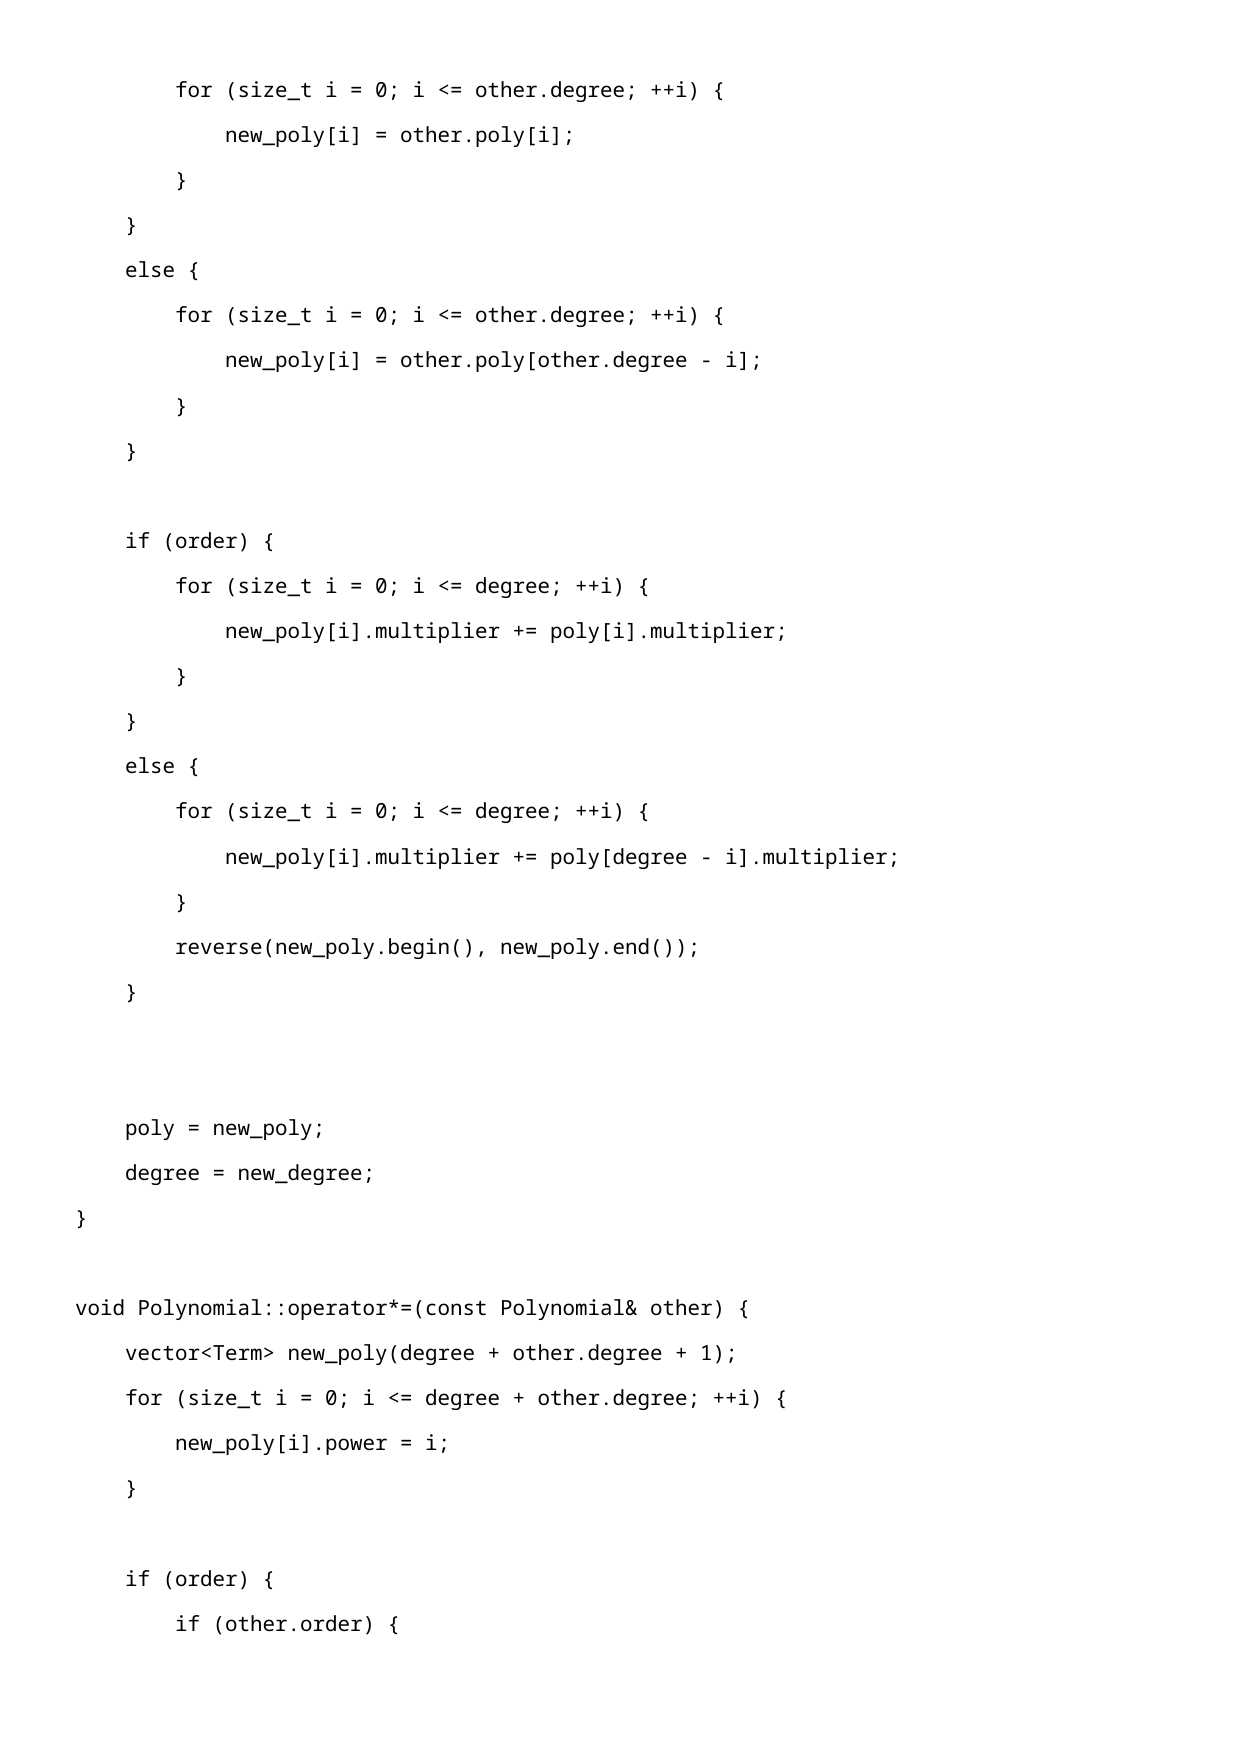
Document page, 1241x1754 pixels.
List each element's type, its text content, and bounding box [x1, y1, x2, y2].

text } [75, 1203, 1165, 1231]
text } [75, 391, 1165, 419]
text if (other.order) { [75, 1609, 1165, 1637]
text new_poly[i].multiplier += poly[degree - i].multiplier; [75, 842, 1165, 870]
text new_poly[i].multiplier += poly[i].multiplier; [75, 616, 1165, 645]
text degree = new_degree; [75, 1158, 1165, 1186]
text poly = new_poly; [75, 1113, 1165, 1141]
text } [75, 436, 1165, 464]
text for (size_t i = 0; i <= other.degree; ++i) { [75, 301, 1165, 329]
text } [75, 210, 1165, 239]
text new_poly[i] = other.poly[other.degree - i]; [75, 346, 1165, 374]
text } [75, 1473, 1165, 1502]
text for (size_t i = 0; i <= degree; ++i) { [75, 797, 1165, 825]
text if (order) { [75, 526, 1165, 554]
text new_poly[i].power = i; [75, 1428, 1165, 1457]
text else { [75, 255, 1165, 284]
text } [75, 977, 1165, 1006]
text } [75, 706, 1165, 735]
text void Polynomial::operator*=(const Polynomial& other) { [75, 1293, 1165, 1322]
text for (size_t i = 0; i <= other.degree; ++i) { [75, 75, 1165, 103]
text else { [75, 752, 1165, 780]
text for (size_t i = 0; i <= degree; ++i) { [75, 571, 1165, 599]
text if (order) { [75, 1564, 1165, 1592]
text } [75, 887, 1165, 915]
text } [75, 661, 1165, 690]
text } [75, 165, 1165, 194]
text for (size_t i = 0; i <= degree + other.degree; ++i) { [75, 1383, 1165, 1412]
text new_poly[i] = other.poly[i]; [75, 120, 1165, 148]
text vector<Term> new_poly(degree + other.degree + 1); [75, 1338, 1165, 1367]
text reverse(new_poly.begin(), new_poly.end()); [75, 932, 1165, 960]
